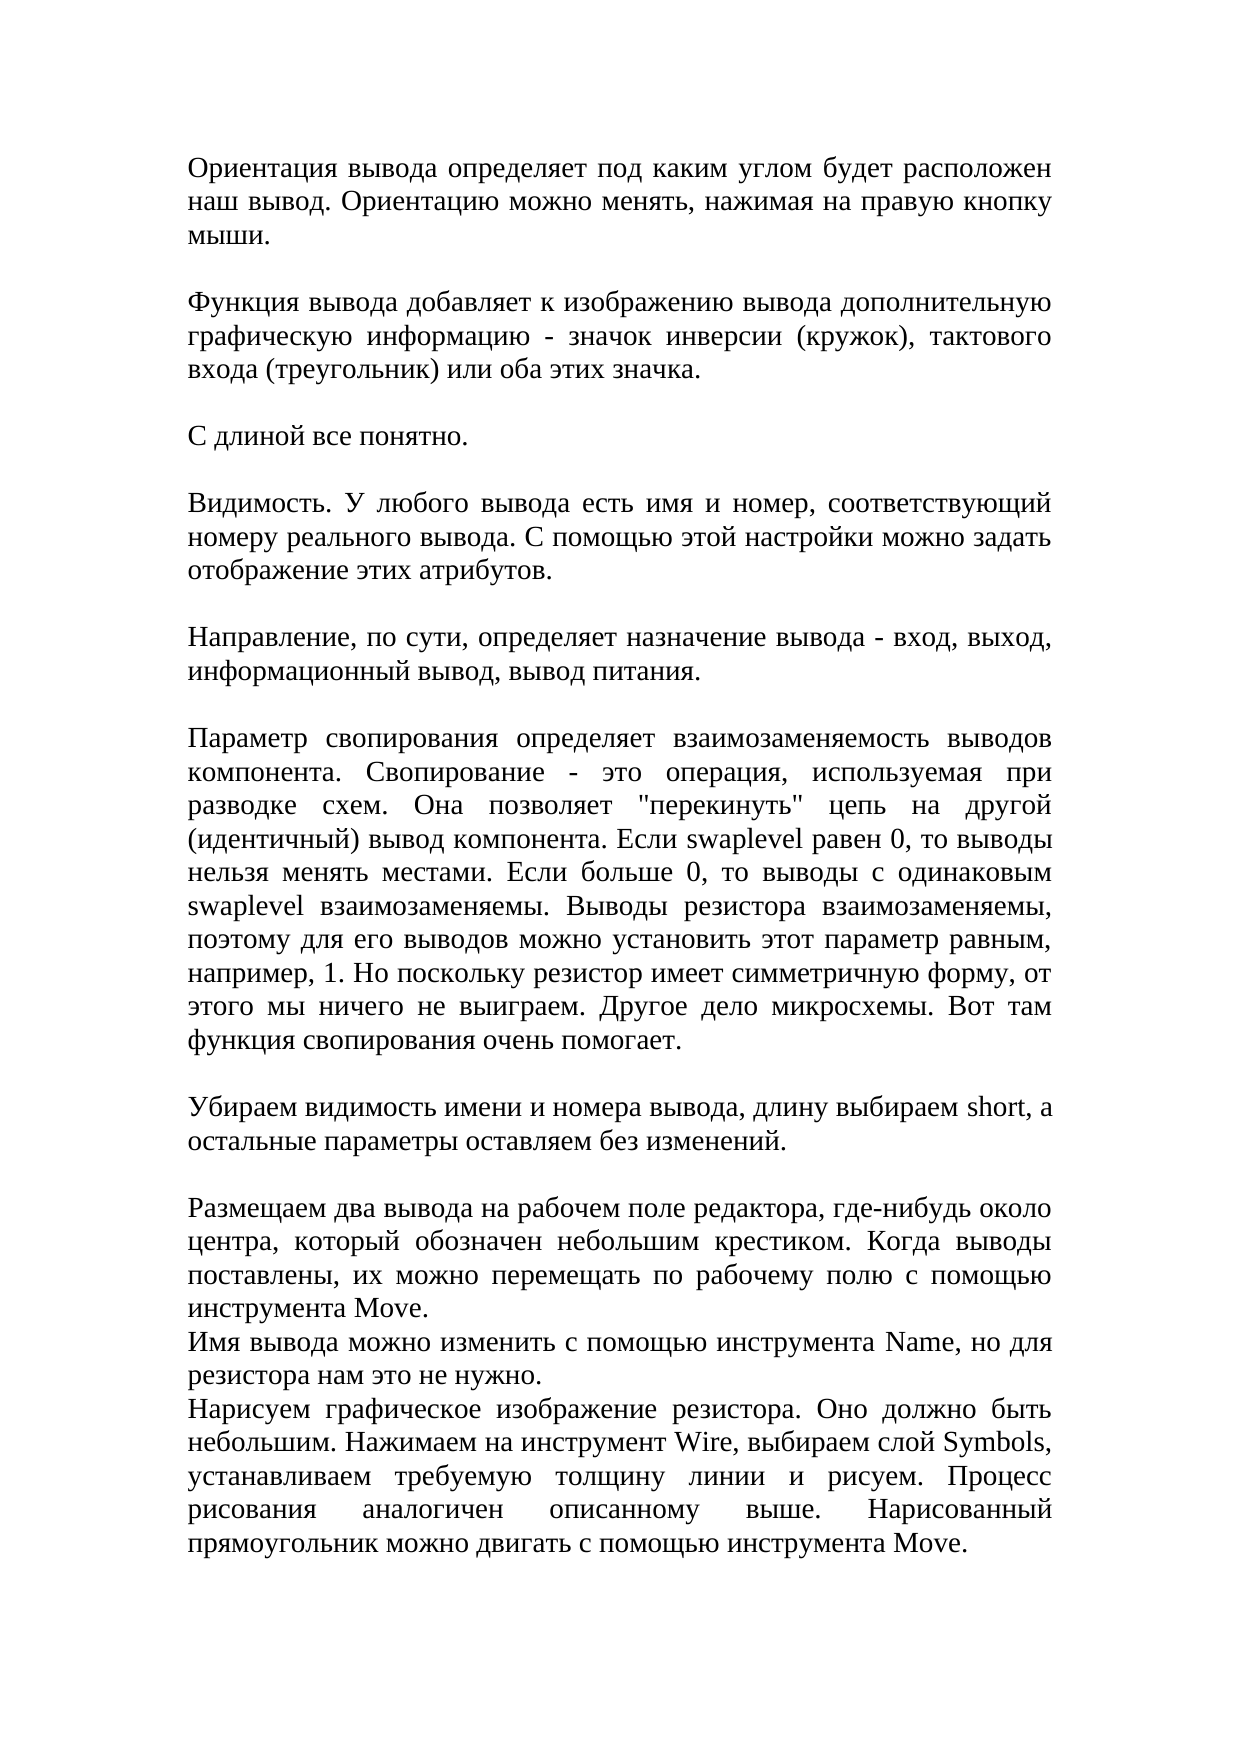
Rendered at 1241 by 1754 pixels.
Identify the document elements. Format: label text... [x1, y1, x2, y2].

text Функция вывода добавляет к изображению вывода дополнительную графическую информацию - значок инверсии (кружок), тактового входа (треугольник) или оба этих значка. [187, 284, 1053, 385]
text Параметр свопирования определяет взаимозаменяемость выводов компонента. Свопирование - это операция, используемая при разводке схем. Она позволяет "перекинуть" цепь на другой (идентичный) вывод компонента. Если swaplevel равен 0, то выводы нельзя менять местами. Если больше 0, то выводы с одинаковым swaplevel взаимозаменяемы. Выводы резистора взаимозаменяемы, поэтому для его выводов можно установить этот параметр равным, например, 1. Но поскольку резистор имеет симметричную форму, от этого мы ничего не выиграем. Другое дело микросхемы. Вот там функция свопирования очень помогает. [187, 720, 1053, 1056]
text Ориентация вывода определяет под каким углом будет расположен наш вывод. Ориентацию можно менять, нажимая на правую кнопку мыши. [187, 150, 1053, 251]
text Видимость. У любого вывода есть имя и номер, соответствующий номеру реального вывода. С помощью этой настройки можно задать отображение этих атрибутов. [187, 485, 1053, 586]
text С длиной все понятно. [187, 418, 1053, 452]
text Нарисуем графическое изображение резистора. Оно должно быть небольшим. Нажимаем на инструмент Wire, выбираем слой Symbols, устанавливаем требуемую толщину линии и рисуем. Процесс рисования аналогичен описанному выше. Нарисованный прямоугольник можно двигать с помощью инструмента Move. [187, 1391, 1053, 1559]
text Имя вывода можно изменить с помощью инструмента Name, но для резистора нам это не нужно. [187, 1324, 1053, 1391]
text Убираем видимость имени и номера вывода, длину выбираем short, а остальные параметры оставляем без изменений. [187, 1089, 1053, 1156]
text Направление, по сути, определяет назначение вывода - вход, выход, информационный вывод, вывод питания. [187, 619, 1053, 687]
text Размещаем два вывода на рабочем поле редактора, где-нибудь около центра, который обозначен небольшим крестиком. Когда выводы поставлены, их можно перемещать по рабочему полю с помощью инструмента Move. [187, 1190, 1053, 1324]
